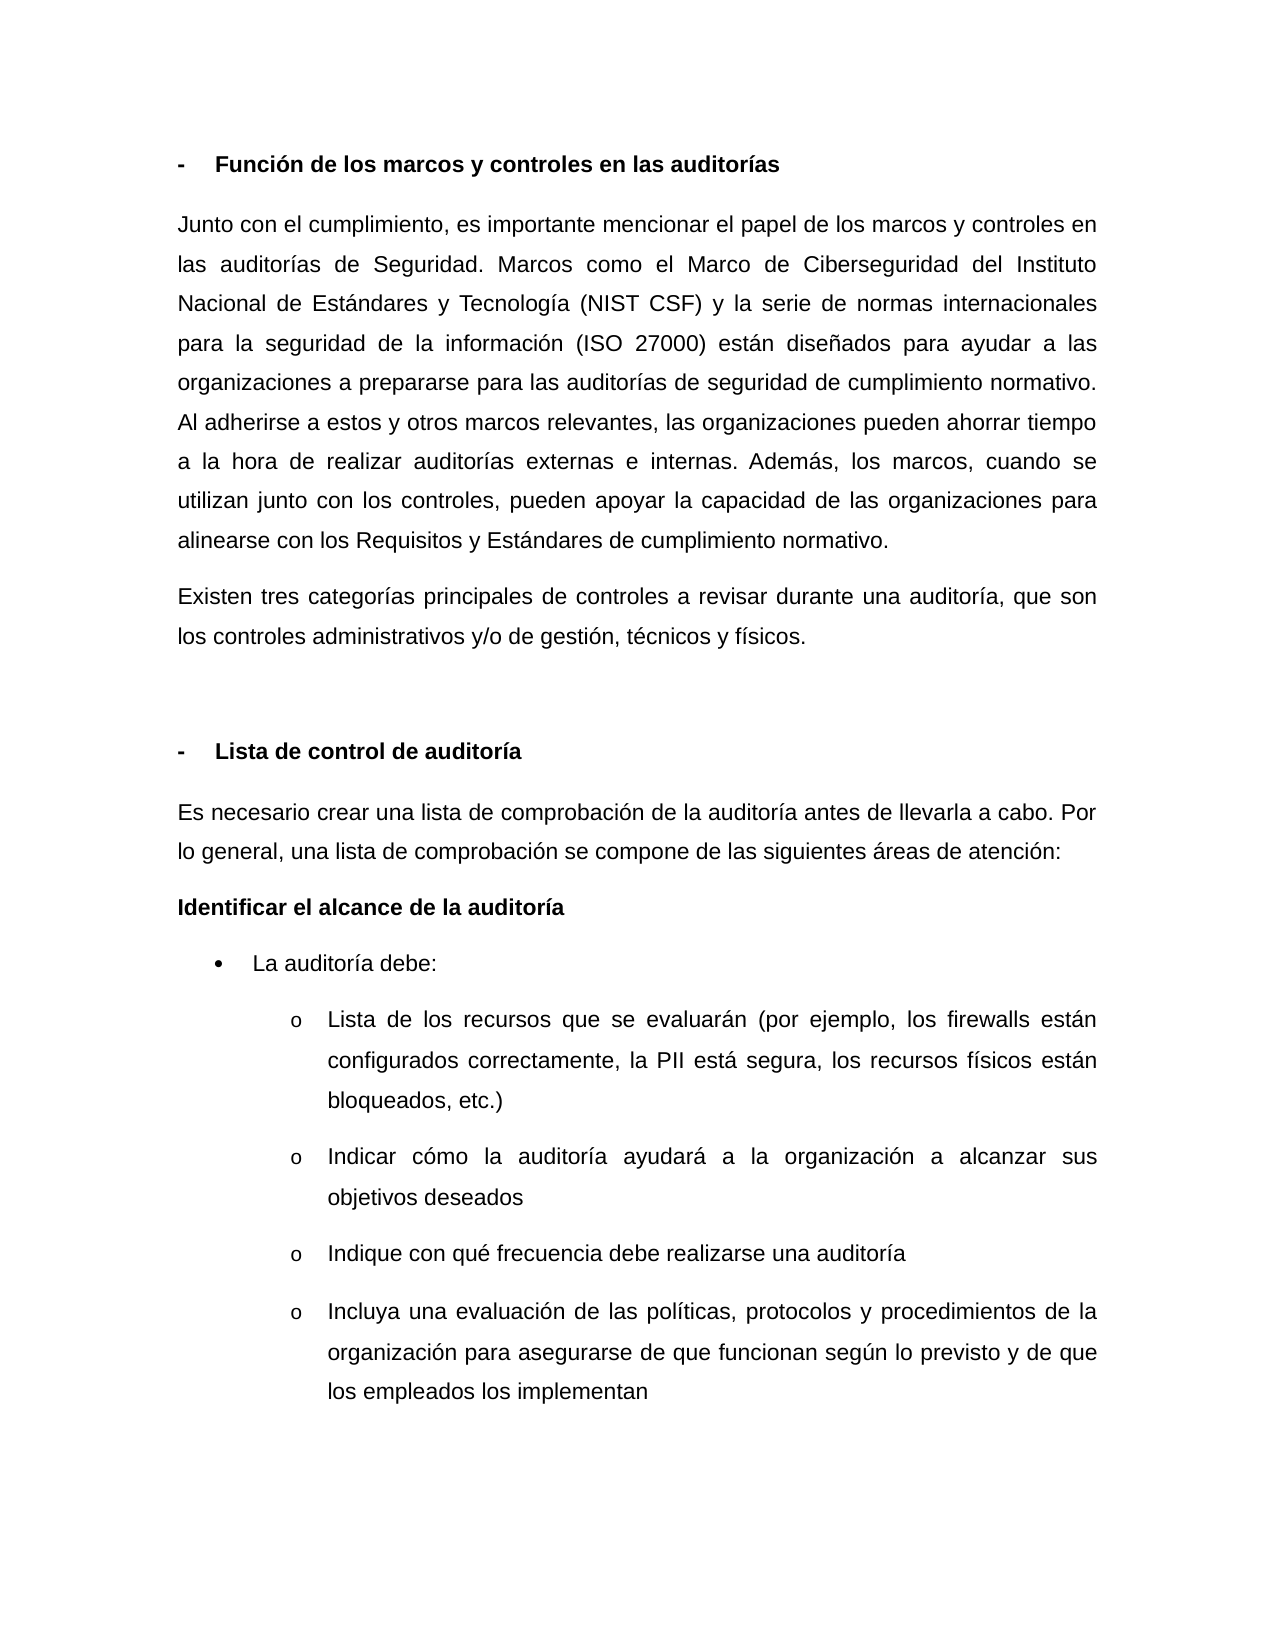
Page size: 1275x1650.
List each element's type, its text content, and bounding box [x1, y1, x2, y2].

text Es necesario crear una lista de comprobación de la auditoría antes de llevarla a cabo. Por lo general, una lista de comprobación se compone de las siguientes áreas de atención: [177, 798, 1098, 864]
list Indicar cómo la auditoría ayudará a la organización a alcanzar sus objetivos deseados [290, 1143, 1098, 1210]
list Lista de los recursos que se evaluarán (por ejemplo, los firewalls están configurados correctamente, la PII está segura, los recursos físicos están bloqueados, etc.) [290, 1006, 1098, 1113]
list Incluya una evaluación de las políticas, protocolos y procedimientos de la organización para asegurarse de que funcionan según lo previsto y de que los empleados los implementan [290, 1298, 1098, 1405]
list La auditoría debe: [215, 950, 1098, 977]
list Lista de control de auditoría [177, 735, 1098, 766]
text Junto con el cumplimiento, es importante mencionar el papel de los marcos y controles en las auditorías de Seguridad. Marcos como el Marco de Ciberseguridad del Instituto Nacional de Estándares y Tecnología (NIST CSF) y la serie de normas internacionales para la seguridad de la información (ISO 27000) están diseñados para ayudar a las organizaciones a prepararse para las auditorías de seguridad de cumplimiento normativo. Al adherirse a estos y otros marcos relevantes, las organizaciones pueden ahorrar tiempo a la hora de realizar auditorías externas e internas. Además, los marcos, cuando se utilizan junto con los controles, pueden apoyar la capacidad de las organizaciones para alinearse con los Requisitos y Estándares de cumplimiento normativo. [177, 211, 1098, 553]
list Indique con qué frecuencia debe realizarse una auditoría [290, 1240, 1098, 1267]
text Existen tres categorías principales de controles a revisar durante una auditoría, que son los controles administrativos y/o de gestión, técnicos y físicos. [177, 583, 1098, 649]
list Función de los marcos y controles en las auditorías [177, 148, 1098, 179]
text Identificar el alcance de la auditoría [177, 894, 1098, 920]
